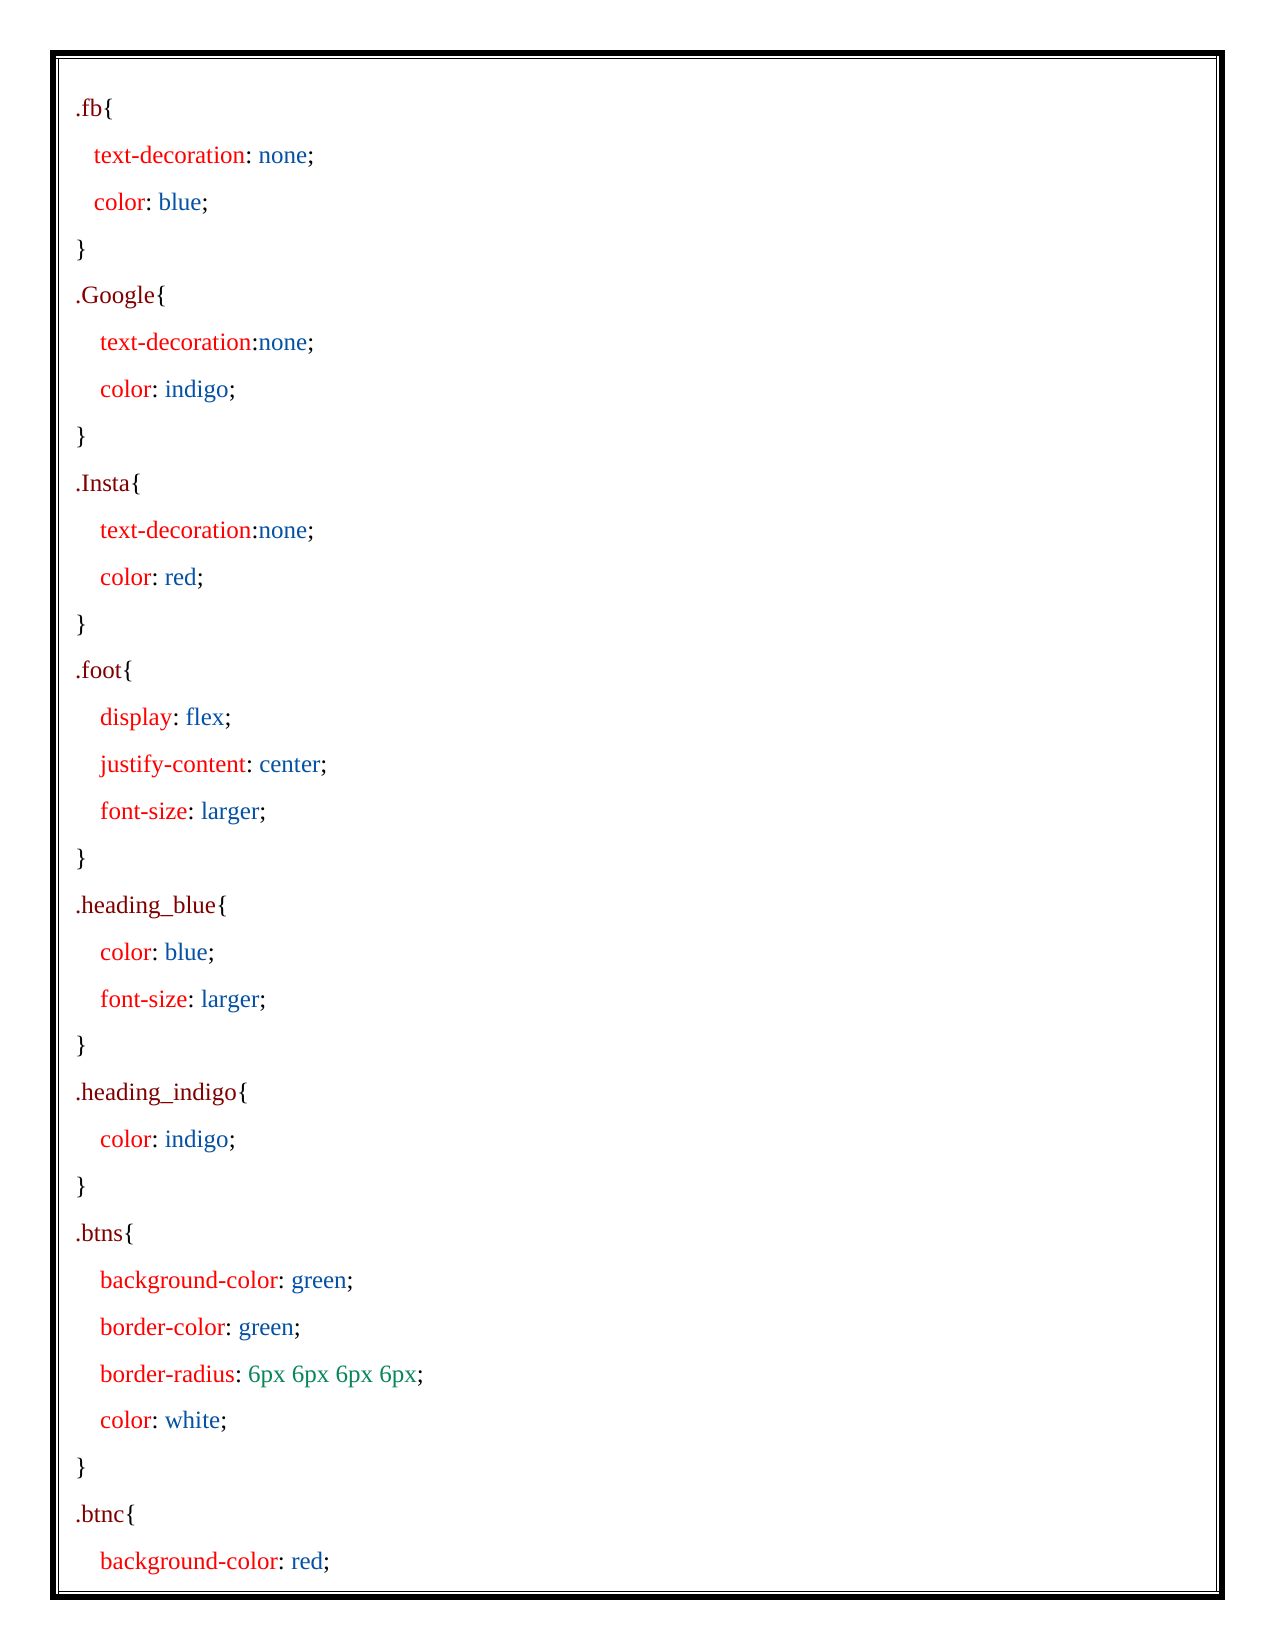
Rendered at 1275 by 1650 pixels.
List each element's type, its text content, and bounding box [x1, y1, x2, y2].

text } [75, 1434, 1200, 1481]
text .btnc{ [75, 1481, 1200, 1528]
text } [75, 1012, 1200, 1059]
text } [75, 825, 1200, 872]
text font-size: larger; [75, 778, 1200, 825]
text .Insta{ [75, 450, 1200, 497]
text font-size: larger; [75, 966, 1200, 1012]
text color: indigo; [75, 356, 1200, 403]
text border-color: green; [75, 1294, 1200, 1341]
text } [75, 216, 1200, 262]
text .fb{ [75, 75, 1200, 122]
text text-decoration:none; [75, 497, 1200, 544]
text color: white; [75, 1387, 1200, 1434]
text } [75, 403, 1200, 450]
text } [75, 591, 1200, 637]
text display: flex; [75, 684, 1200, 731]
text color: blue; [75, 919, 1200, 966]
text } [75, 1153, 1200, 1200]
text border-radius: 6px 6px 6px 6px; [75, 1341, 1200, 1387]
text color: red; [75, 544, 1200, 591]
text background-color: red; [75, 1528, 1200, 1575]
text .heading_blue{ [75, 872, 1200, 919]
text color: indigo; [75, 1106, 1200, 1153]
text text-decoration: none; [75, 122, 1200, 169]
text color: blue; [75, 169, 1200, 216]
text text-decoration:none; [75, 309, 1200, 356]
text .foot{ [75, 637, 1200, 684]
text background-color: green; [75, 1247, 1200, 1294]
text .btns{ [75, 1200, 1200, 1247]
text .heading_indigo{ [75, 1059, 1200, 1106]
text justify-content: center; [75, 731, 1200, 778]
text .Google{ [75, 262, 1200, 309]
